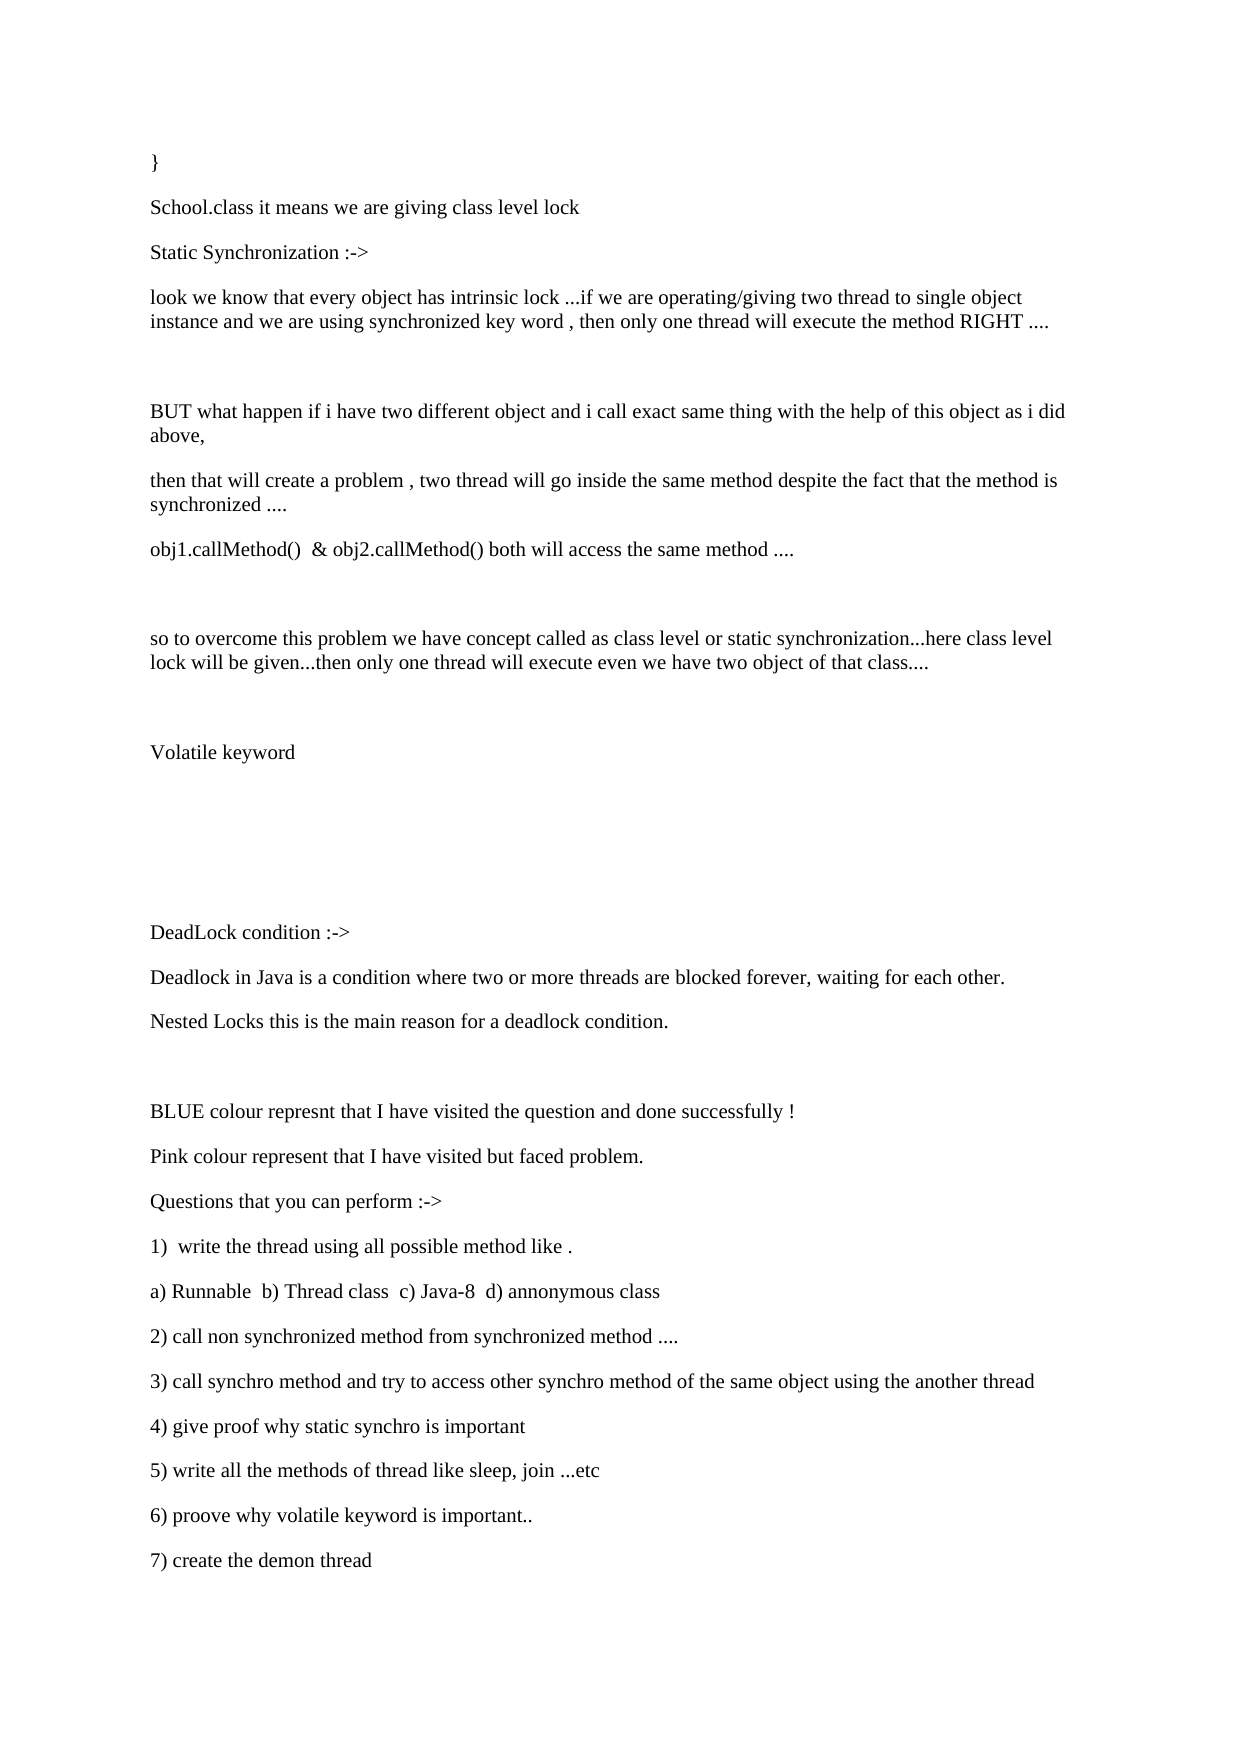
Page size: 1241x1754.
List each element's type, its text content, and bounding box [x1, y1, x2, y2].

text a) Runnable b) Thread class c) Java-8 d) annonymous class [150, 1279, 1090, 1303]
text 6) proove why volatile keyword is important.. [150, 1503, 1090, 1527]
text 7) create the demon thread [150, 1548, 1090, 1572]
text 1) write the thread using all possible method like . [150, 1234, 1090, 1258]
text look we know that every object has intrinsic lock ...if we are operating/giving two thread to single object instance and we are using synchronized key word , then only one thread will execute the method RIGHT .... [150, 285, 1090, 333]
text School.class it means we are giving class level lock [150, 195, 1090, 219]
text Pink colour represent that I have visited but faced problem. [150, 1144, 1090, 1168]
text Questions that you can perform :-> [150, 1189, 1090, 1213]
text BLUE colour represnt that I have visited the question and done successfully ! [150, 1099, 1090, 1123]
text Deadlock in Java is a condition where two or more threads are blocked forever, waiting for each other. [150, 964, 1090, 989]
text Volatile keyword [150, 740, 1090, 764]
text BUT what happen if i have two different object and i call exact same thing with the help of this object as i did above, [150, 398, 1090, 447]
text obj1.callMethod() & obj2.callMethod() both will access the same method .... [150, 536, 1090, 561]
text 5) write all the methods of thread like sleep, join ...etc [150, 1458, 1090, 1482]
text Nested Locks this is the main reason for a deadlock condition. [150, 1009, 1090, 1033]
text 4) give proof why static synchro is important [150, 1413, 1090, 1438]
text then that will create a problem , two thread will go inside the same method despite the fact that the method is synchronized .... [150, 467, 1090, 516]
text DeadLock condition :-> [150, 920, 1090, 944]
text so to overcome this problem we have concept called as class level or static synchronization...here class level lock will be given...then only one thread will execute even we have two object of that class.... [150, 626, 1090, 674]
text Static Synchronization :-> [150, 240, 1090, 264]
text 2) call non synchronized method from synchronized method .... [150, 1324, 1090, 1348]
text 3) call synchro method and try to access other synchro method of the same object using the another thread [150, 1369, 1090, 1393]
text } [150, 150, 1090, 174]
